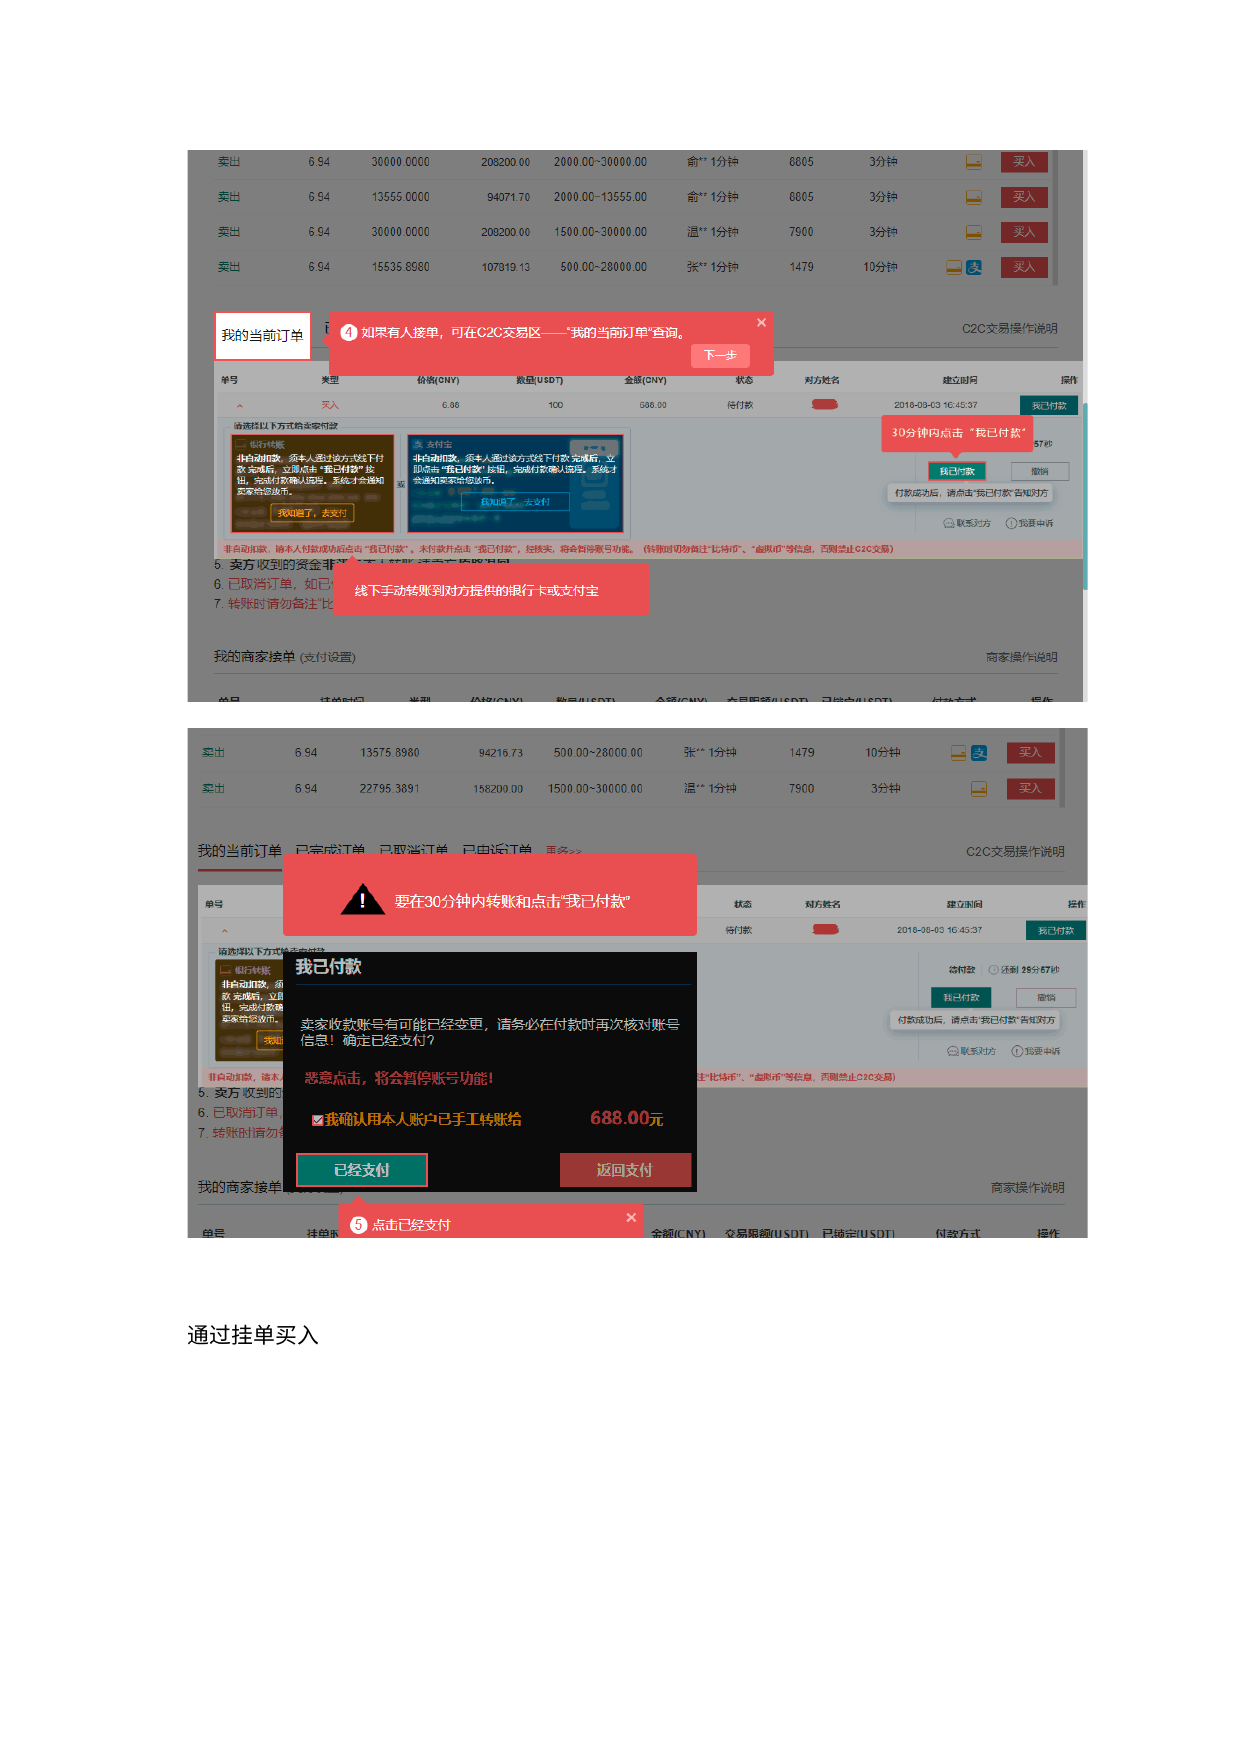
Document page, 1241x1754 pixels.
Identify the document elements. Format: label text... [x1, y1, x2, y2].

picture [187, 728, 1088, 1238]
picture [187, 150, 1088, 702]
text 通过挂单买入 [187, 1318, 1053, 1349]
